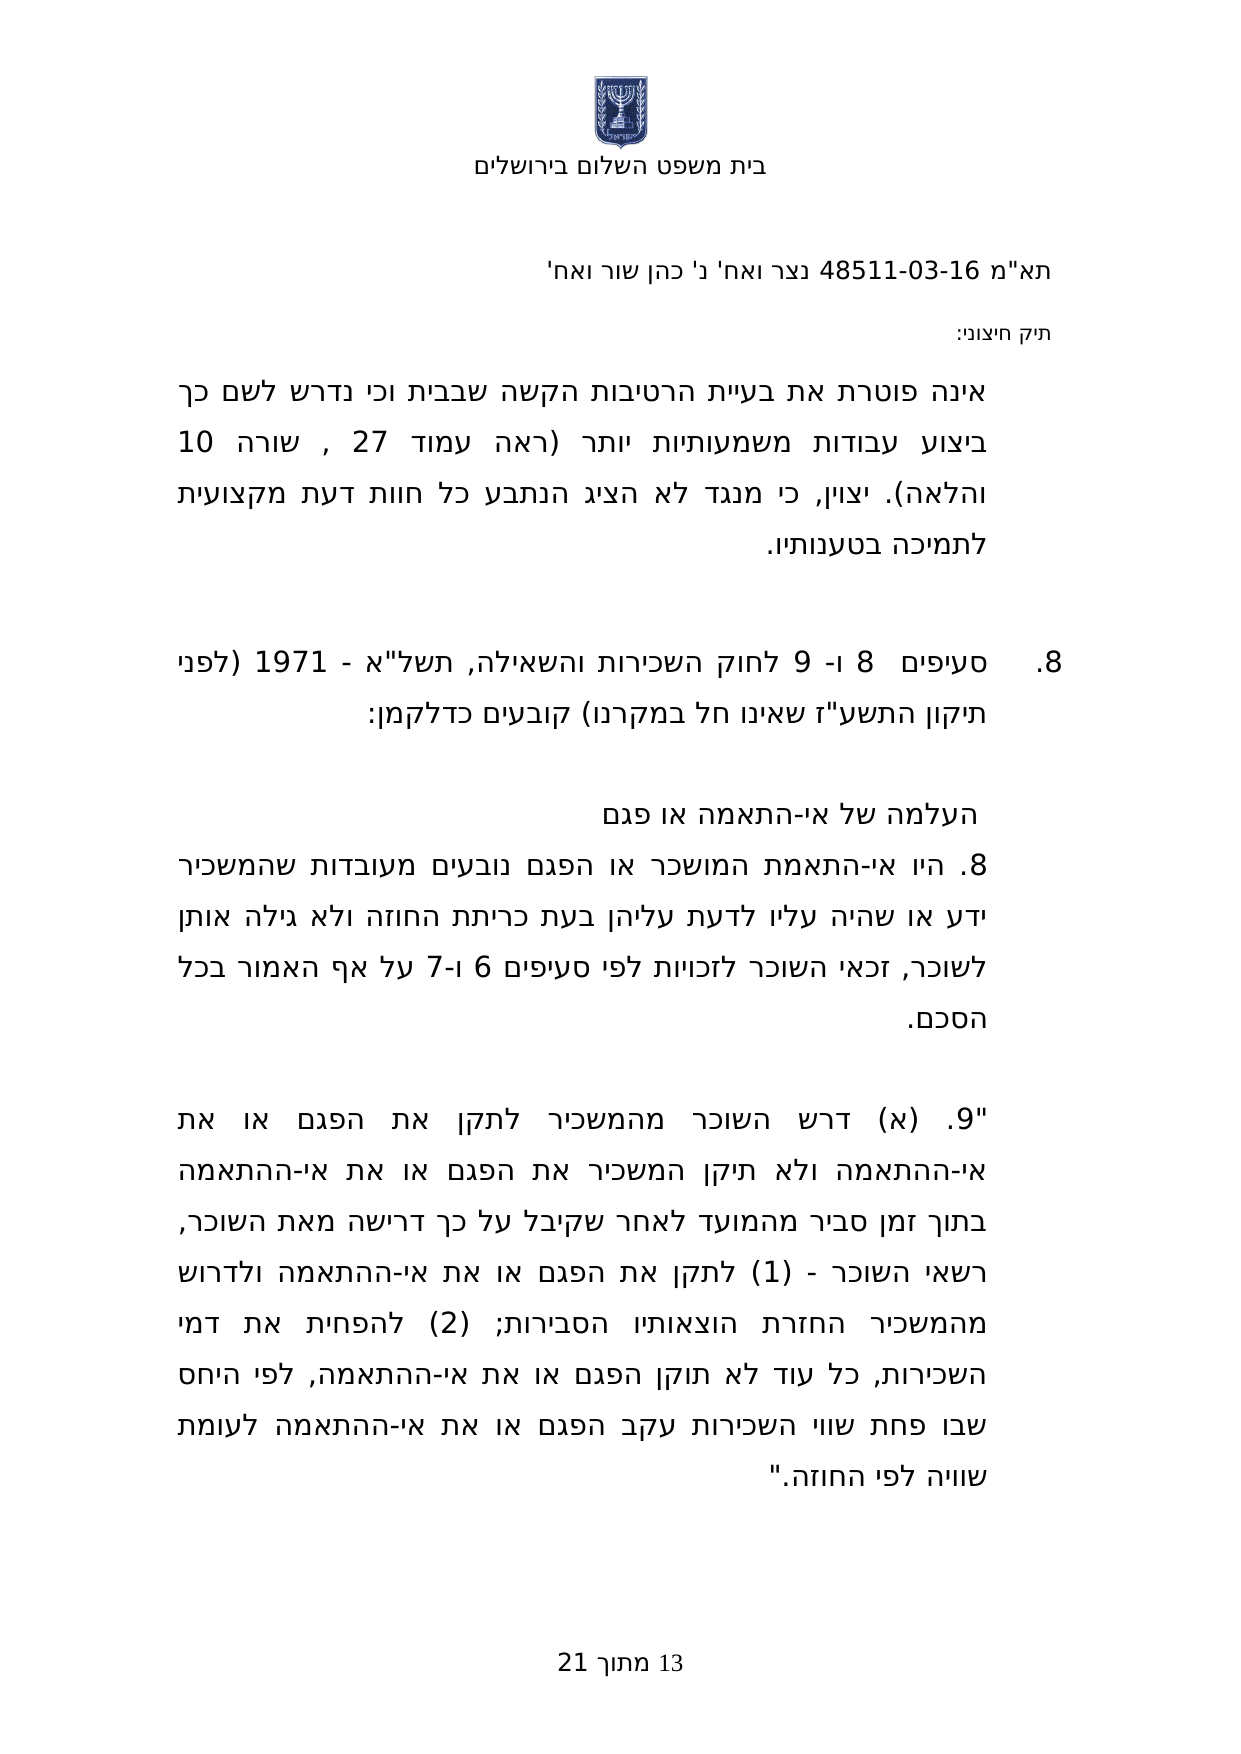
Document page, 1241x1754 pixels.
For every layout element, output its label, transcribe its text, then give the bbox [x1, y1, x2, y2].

text "9. (א) דרש השוכר מהמשכיר לתקן את הפגם או את אי-ההתאמה ולא תיקן המשכיר את הפגם או את אי-ההתאמה בתוך זמן סביר מהמועד לאחר שקיבל על כך דרישה מאת השוכר, רשאי השוכר - (1) לתקן את הפגם או את אי-ההתאמה ולדרוש מהמשכיר החזרת הוצאותיו הסבירות; (2) להפחית את דמי השכירות, כל עוד לא תוקן הפגם או את אי-ההתאמה, לפי היחס שבו פחת שווי השכירות עקב הפגם או את אי-ההתאמה לעומת שוויה לפי החוזה." [177, 1103, 988, 1493]
text 8. סעיפים 8 ו- 9 לחוק השכירות והשאילה, תשל"א - 1971 (לפני תיקון התשע"ז שאינו חל במקרנו) קובעים כדלקמן: [177, 646, 1063, 730]
text העלמה של אי-התאמה או פגם [177, 798, 1063, 832]
picture [589, 75, 651, 152]
text 8. היו אי-התאמת המושכר או הפגם נובעים מעובדות שהמשכיר ידע או שהיה עליו לדעת עליהן בעת כריתת החוזה ולא גילה אותן לשוכר, זכאי השוכר לזכויות לפי סעיפים 6 ו-7 על אף האמור בכל הסכם. [177, 849, 1063, 1035]
